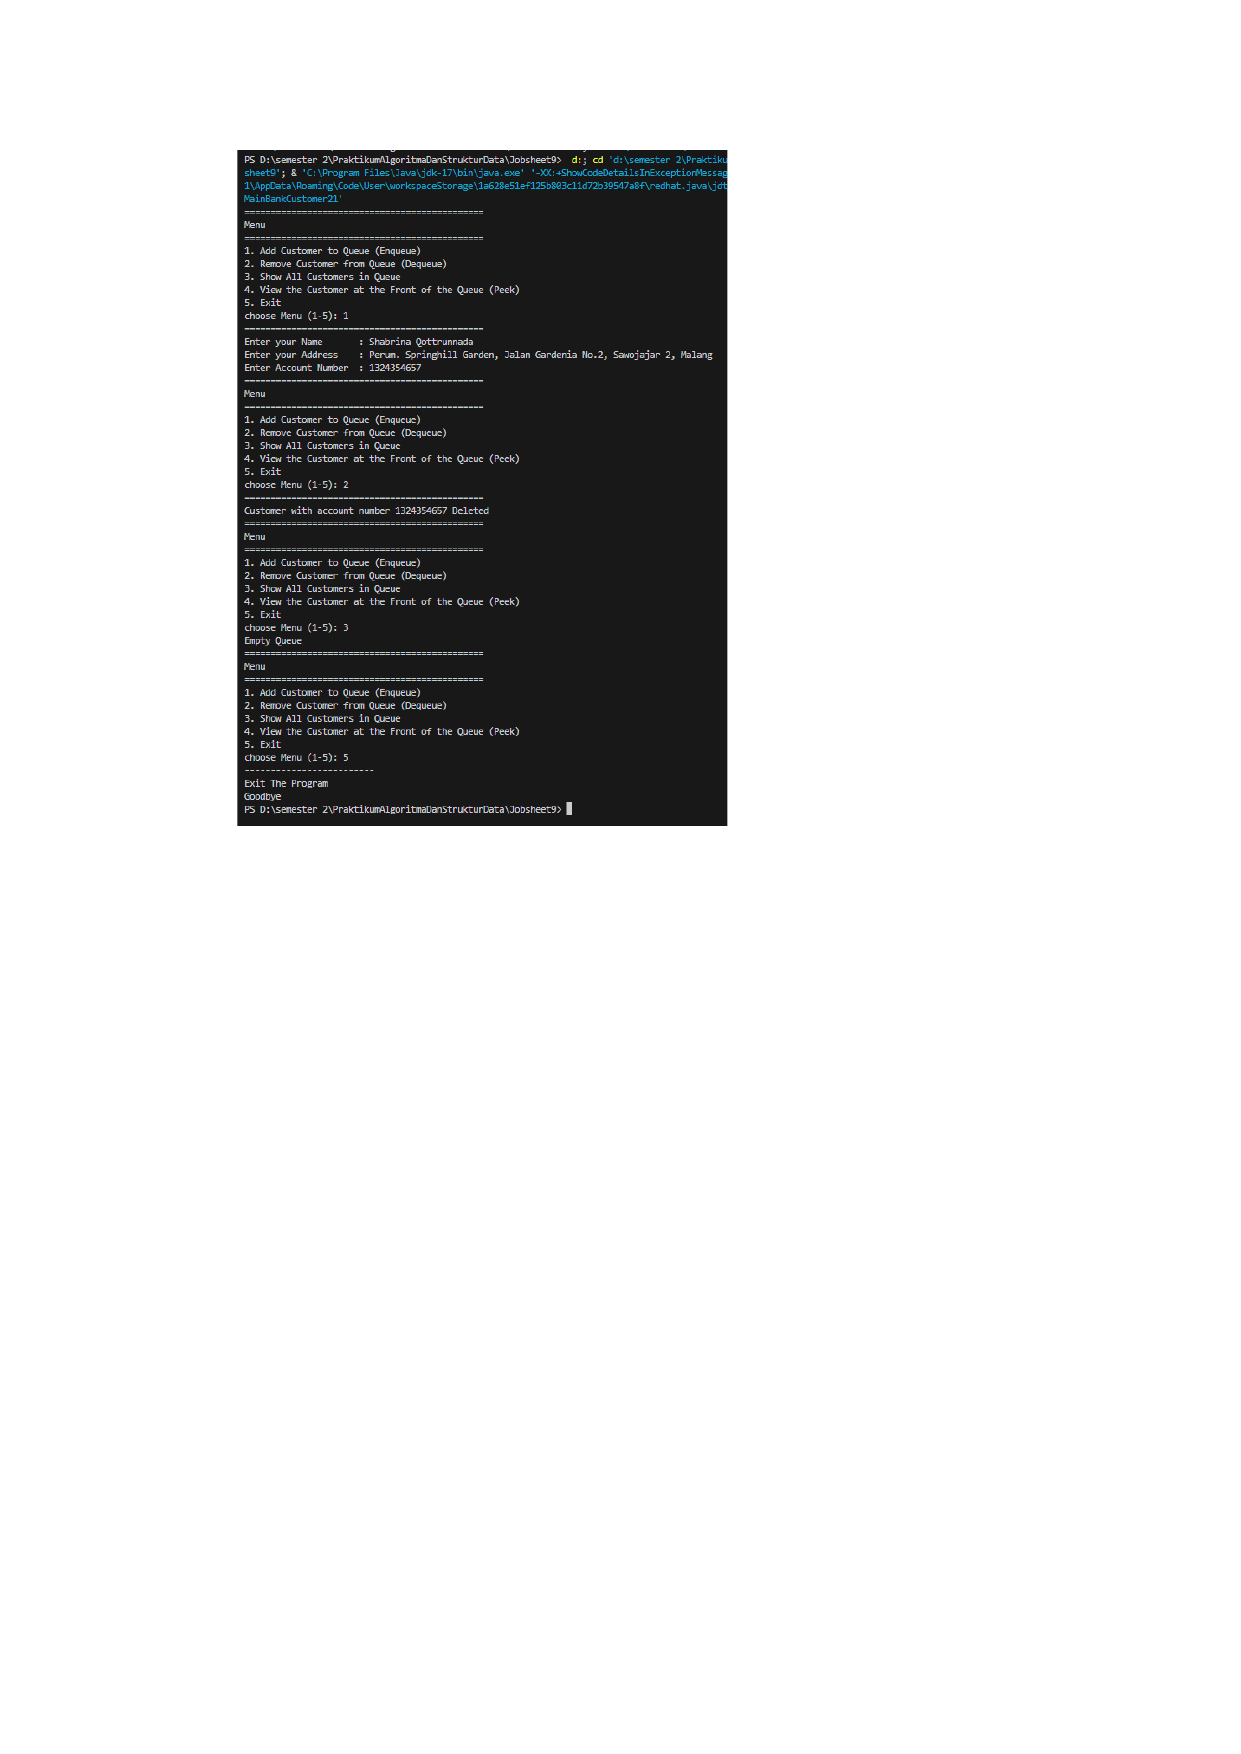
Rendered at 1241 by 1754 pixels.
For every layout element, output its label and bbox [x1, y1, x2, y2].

picture [237, 150, 728, 826]
